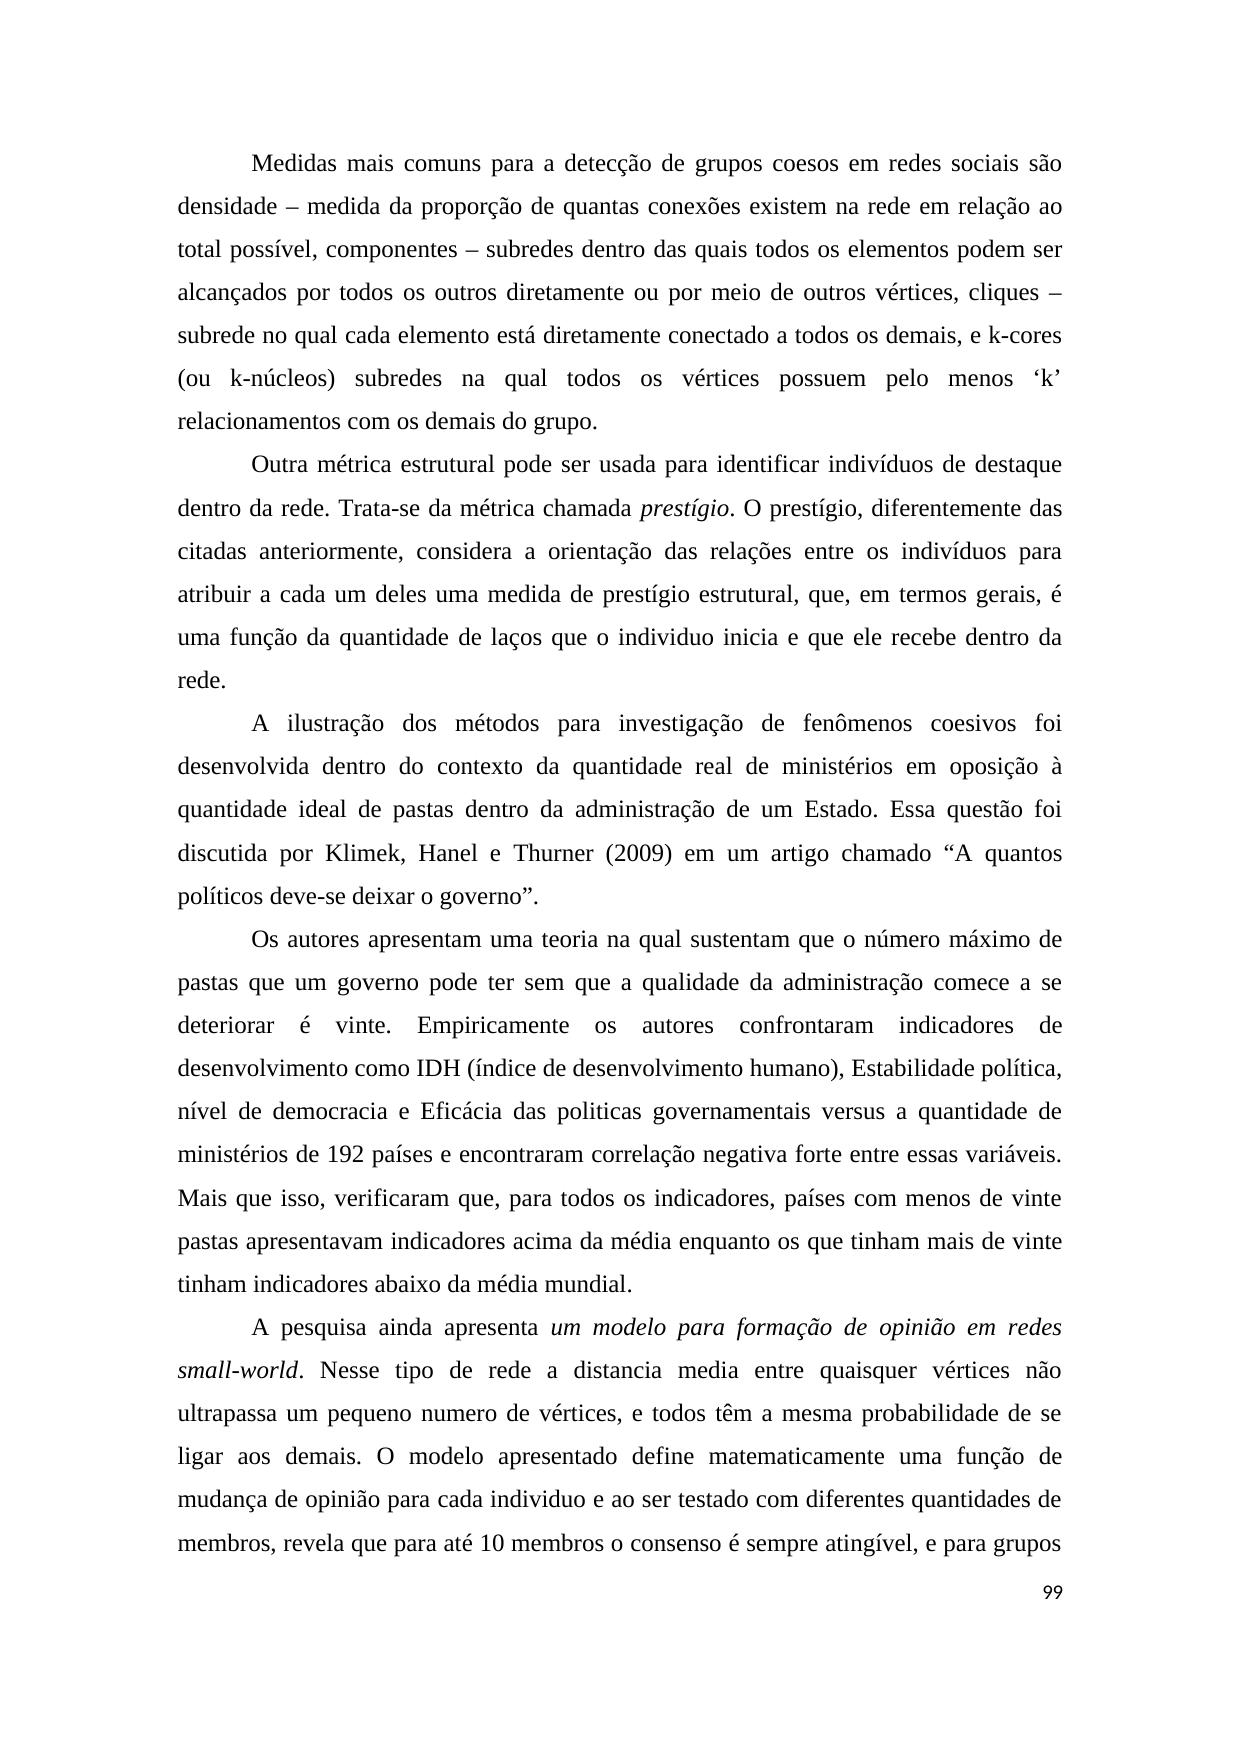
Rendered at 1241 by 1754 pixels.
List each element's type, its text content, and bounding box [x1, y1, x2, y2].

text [177, 1312, 1063, 1556]
text A ilustração dos métodos para investigação de fenômenos coesivos foi desenvolvida dentro do contexto da quantidade real de ministérios em oposição à quantidade ideal de pastas dentro da administração de um Estado. Essa questão foi discutida por Klimek, Hanel e Thurner (2009) em um artigo chamado “A quantos políticos deve-se deixar o governo”. [177, 708, 1063, 909]
text Medidas mais comuns para a detecção de grupos coesos em redes sociais são densidade – medida da proporção de quantas conexões existem na rede em relação ao total possível, componentes – subredes dentro das quais todos os elementos podem ser alcançados por todos os outros diretamente ou por meio de outros vértices, cliques – subrede no qual cada elemento está diretamente conectado a todos os demais, e k-cores (ou k-núcleos) subredes na qual todos os vértices possuem pelo menos ‘k’ relacionamentos com os demais do grupo. [177, 148, 1063, 435]
text Os autores apresentam uma teoria na qual sustentam que o número máximo de pastas que um governo pode ter sem que a qualidade da administração comece a se deteriorar é vinte. Empiricamente os autores confrontaram indicadores de desenvolvimento como IDH (índice de desenvolvimento humano), Estabilidade política, nível de democracia e Eficácia das politicas governamentais versus a quantidade de ministérios de 192 países e encontraram correlação negativa forte entre essas variáveis. Mais que isso, verificaram que, para todos os indicadores, países com menos de vinte pastas apresentavam indicadores acima da média enquanto os que tinham mais de vinte tinham indicadores abaixo da média mundial. [177, 924, 1063, 1298]
text Outra métrica estrutural pode ser usada para identificar indivíduos de destaque dentro da rede. Trata-se da métrica chamada prestígio. O prestígio, diferentemente das citadas anteriormente, considera a orientação das relações entre os indivíduos para atribuir a cada um deles uma medida de prestígio estrutural, que, em termos gerais, é uma função da quantidade de laços que o individuo inicia e que ele recebe dentro da rede. [177, 449, 1063, 694]
